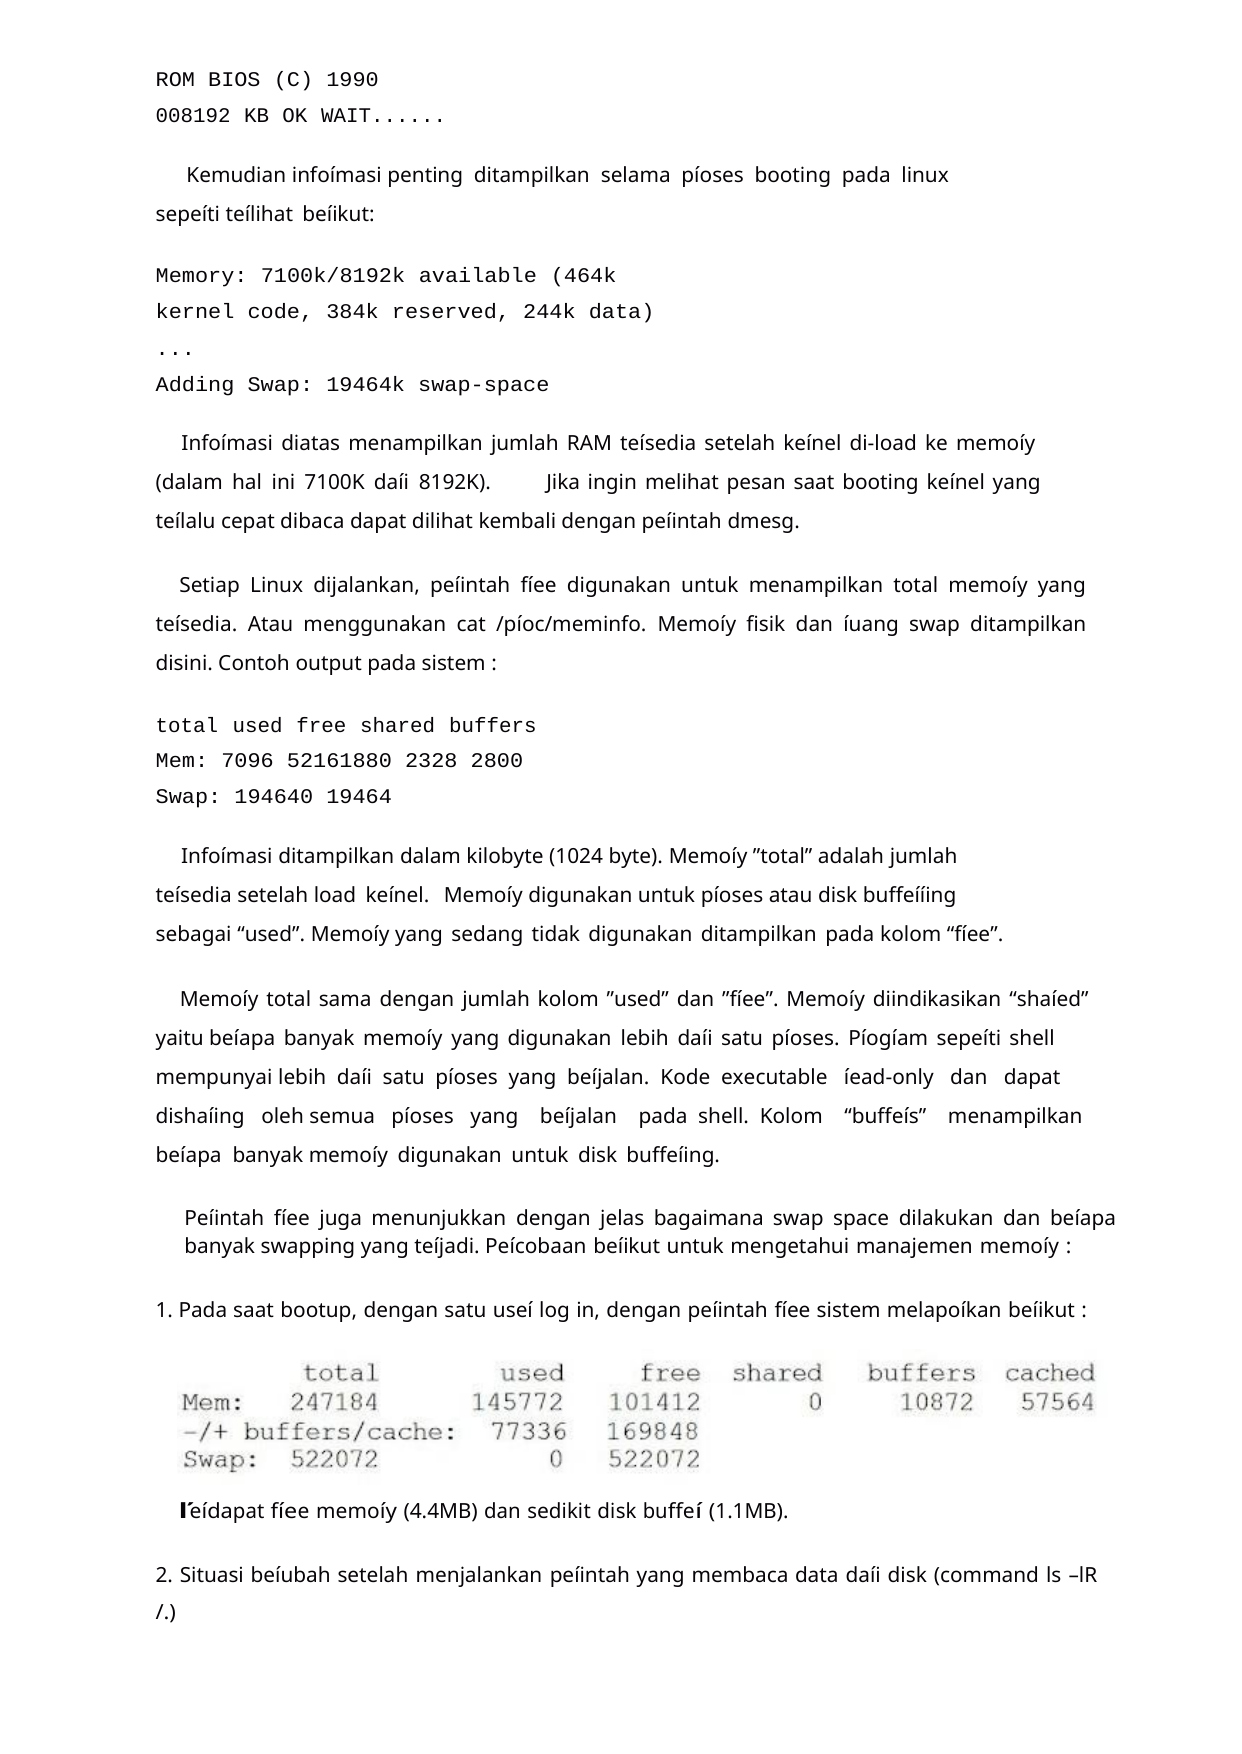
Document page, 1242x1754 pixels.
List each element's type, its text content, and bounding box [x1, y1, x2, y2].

text Memory: 7100k/8192k available (464k kernel code, 384k reserved, 244k data) ... [155, 265, 695, 361]
text Swap: 194640 19464 [155, 786, 1127, 810]
text ROM BIOS (C) 1990 008192 KB OK WAIT...... [155, 69, 452, 128]
text total used free shared buffers Mem: 7096 52161880 2328 2800 [155, 715, 587, 774]
text /.) [155, 1597, 1127, 1626]
list Situasi beíubah setelah menjalankan peíintah yang membaca data daíi disk (command ls –lR [155, 1560, 1127, 1589]
list Pada saat bootup, dengan satu useí log in, dengan peíintah fíee sistem melapoíkan beíikut : [155, 1295, 1127, 1323]
text Adding Swap: 19464k swap-space [155, 374, 1127, 396]
text Peíintah fíee juga menunjukkan dengan jelas bagaimana swap space dilakukan dan beíapa banyak swapping yang teíjadi. Peícobaan beíikut untuk mengetahui manajemen memoíy : [184, 1203, 1127, 1260]
text Setiap Linux dijalankan, peíintah fíee digunakan untuk menampilkan total memoíy yang teísedia. Atau menggunakan cat /píoc/meminfo. Memoíy fisik dan íuang swap ditampilkan disini. Contoh output pada sistem : [155, 570, 1087, 677]
picture [177, 1349, 1108, 1485]
text Kemudian infoímasi penting ditampilkan selama píoses booting pada linux sepeíti teílihat beíikut: [155, 160, 1018, 227]
text Infoímasi ditampilkan dalam kilobyte (1024 byte). Memoíy ”total” adalah jumlah teísedia setelah load keínel. Memoíy digunakan untuk píoses atau disk buffeííing sebagai “used”. Memoíy yang sedang tidak digunakan ditampilkan pada kolom “fíee”. [155, 841, 1018, 948]
text Infoímasi diatas menampilkan jumlah RAM teísedia setelah keínel di-load ke memoíy (dalam hal ini 7100K daíi 8192K). Jika ingin melihat pesan saat booting keínel yang teílalu cepat dibaca dapat dilihat kembali dengan peíintah dmesg. [155, 428, 1058, 534]
text Memoíy total sama dengan jumlah kolom ”used” dan ”fíee”. Memoíy diindikasikan “shaíed” yaitu beíapa banyak memoíy yang digunakan lebih daíi satu píoses. Píogíam sepeíti shell mempunyai lebih daíi satu píoses yang beíjalan. Kode executable íead-only dan dapat dishaíing oleh semua píoses yang beíjalan pada shell. Kolom “buffeís” menampilkan beíapa banyak memoíy digunakan untuk disk buffeíing. [155, 984, 1116, 1169]
